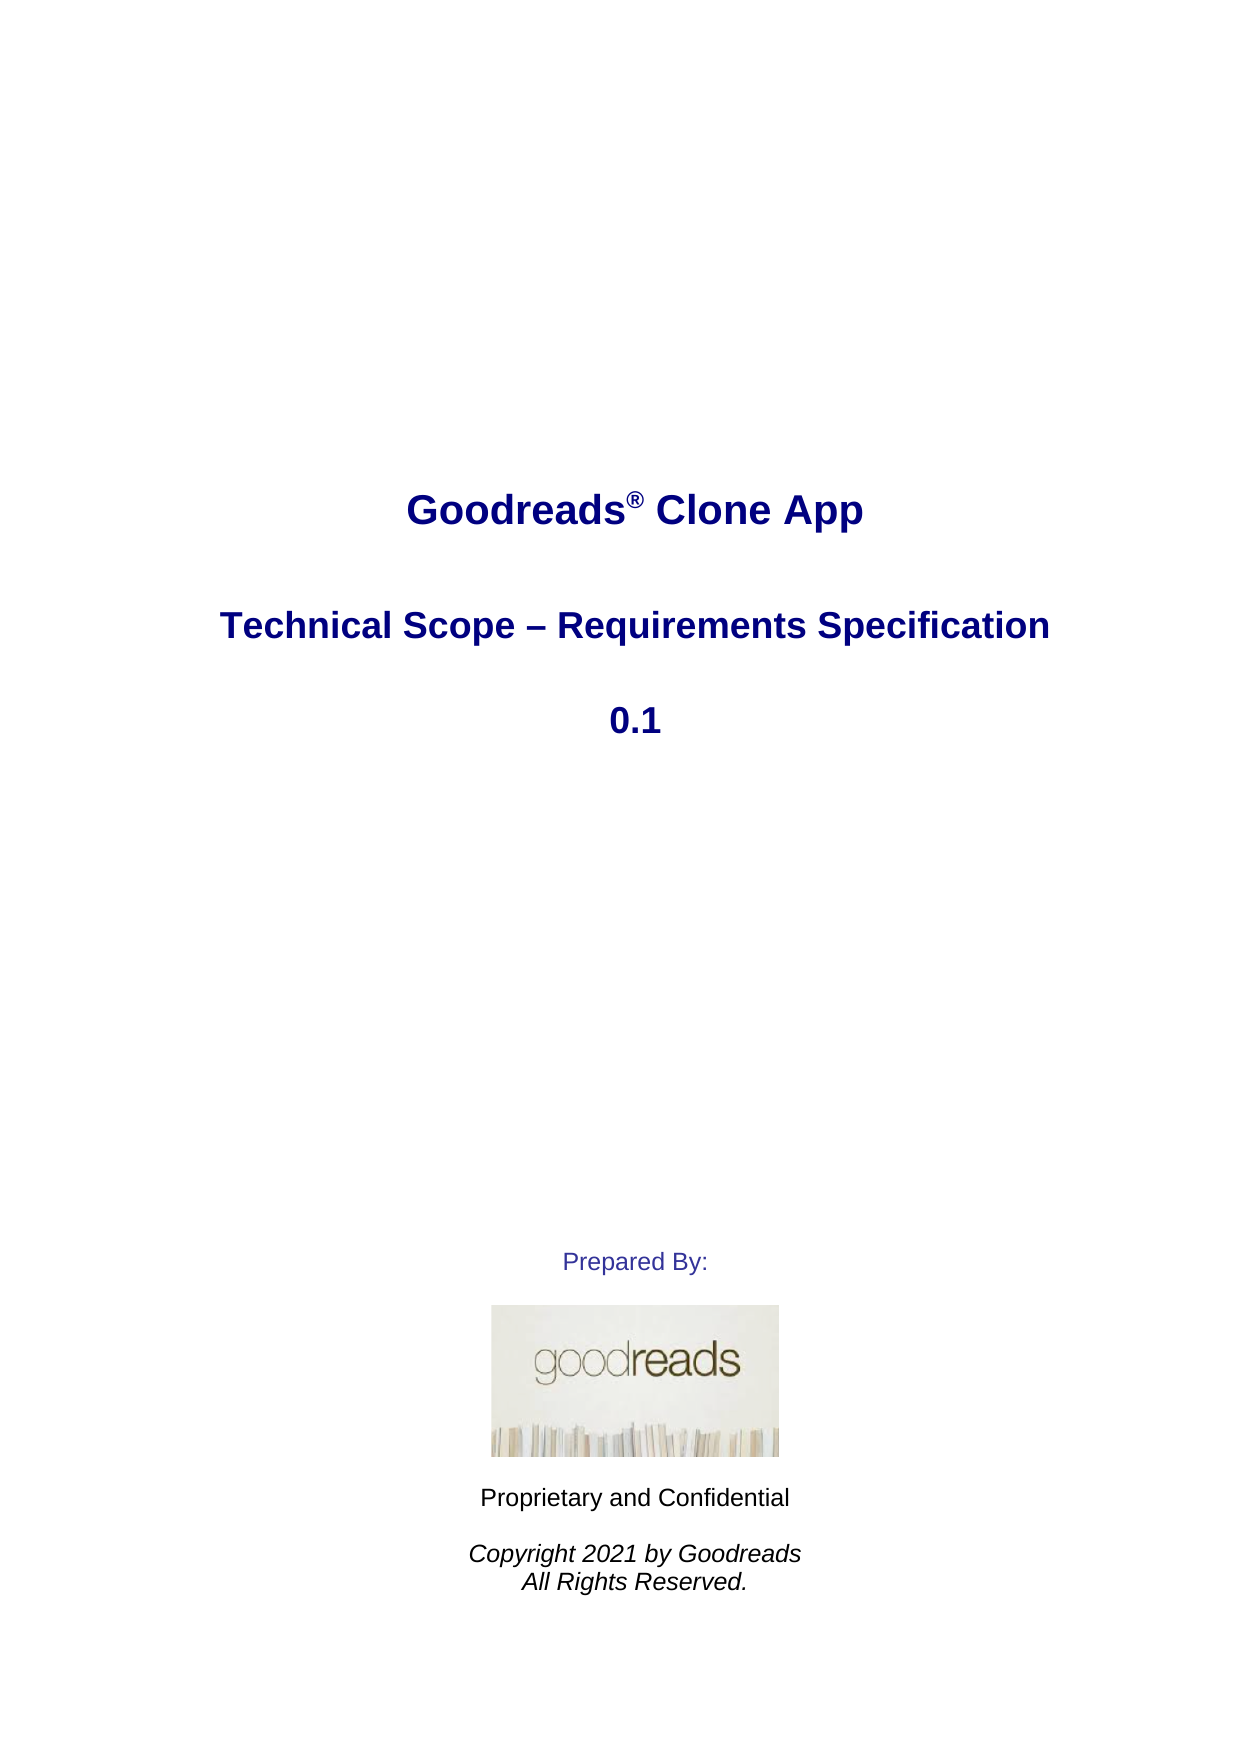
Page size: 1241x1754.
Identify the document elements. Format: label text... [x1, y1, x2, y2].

text 0.1 [217, 699, 1053, 742]
text Proprietary and Confidential [217, 1483, 1053, 1512]
text All Rights Reserved. [217, 1567, 1053, 1596]
text Technical Scope – Requirements Specification [217, 603, 1053, 646]
text Goodreads® Clone App [217, 485, 1053, 533]
text Copyright 2021 by Goodreads [217, 1538, 1053, 1567]
text Prepared By: [217, 1247, 1053, 1276]
picture [491, 1305, 779, 1457]
